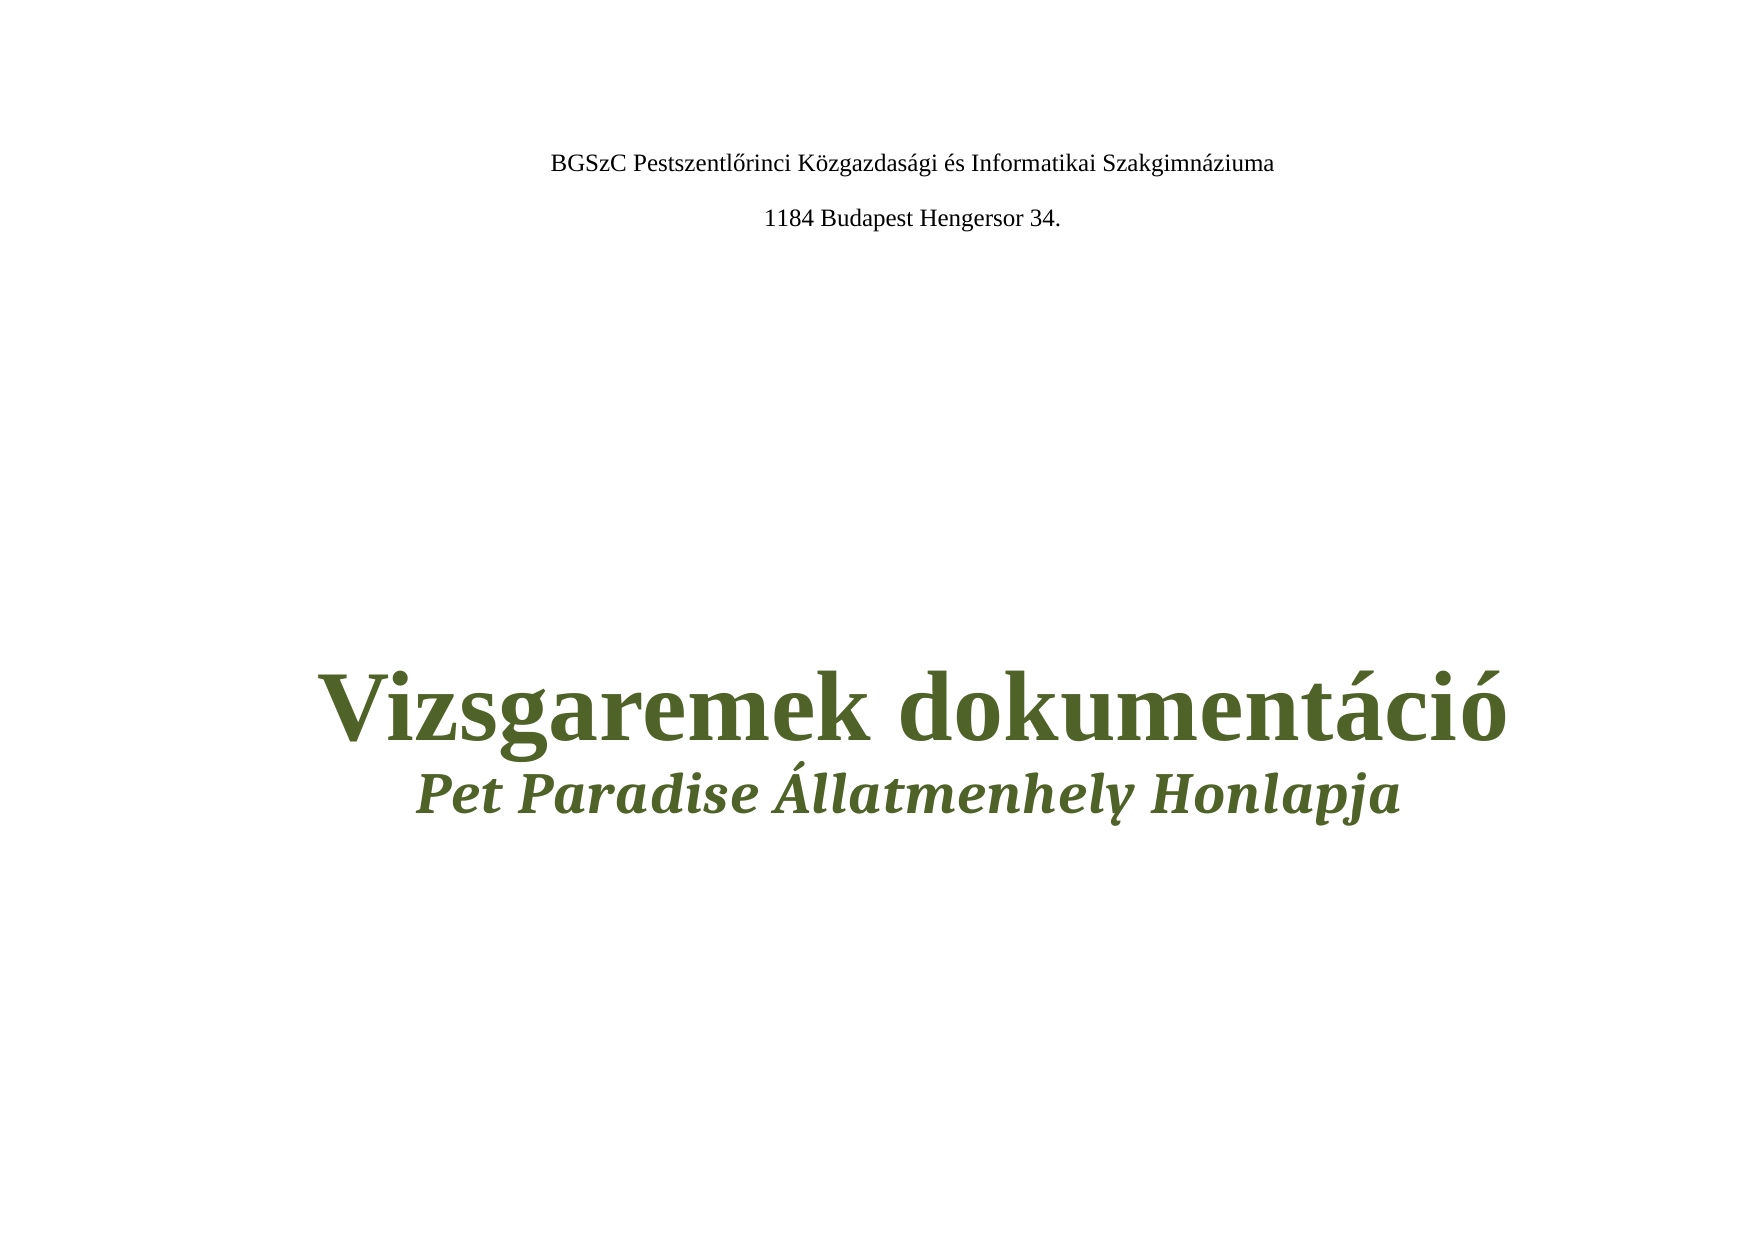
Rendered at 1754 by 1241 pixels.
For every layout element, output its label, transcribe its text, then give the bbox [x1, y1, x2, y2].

text BGSzC Pestszentlőrinci Közgazdasági és Informatikai Szakgimnáziuma [183, 148, 1606, 176]
text 1184 Budapest Hengersor 34. [183, 203, 1606, 232]
subtitle Pet Paradise Állatmenhely Honlapja [183, 761, 1606, 828]
title Vizsgaremek dokumentáció [220, 646, 1606, 761]
